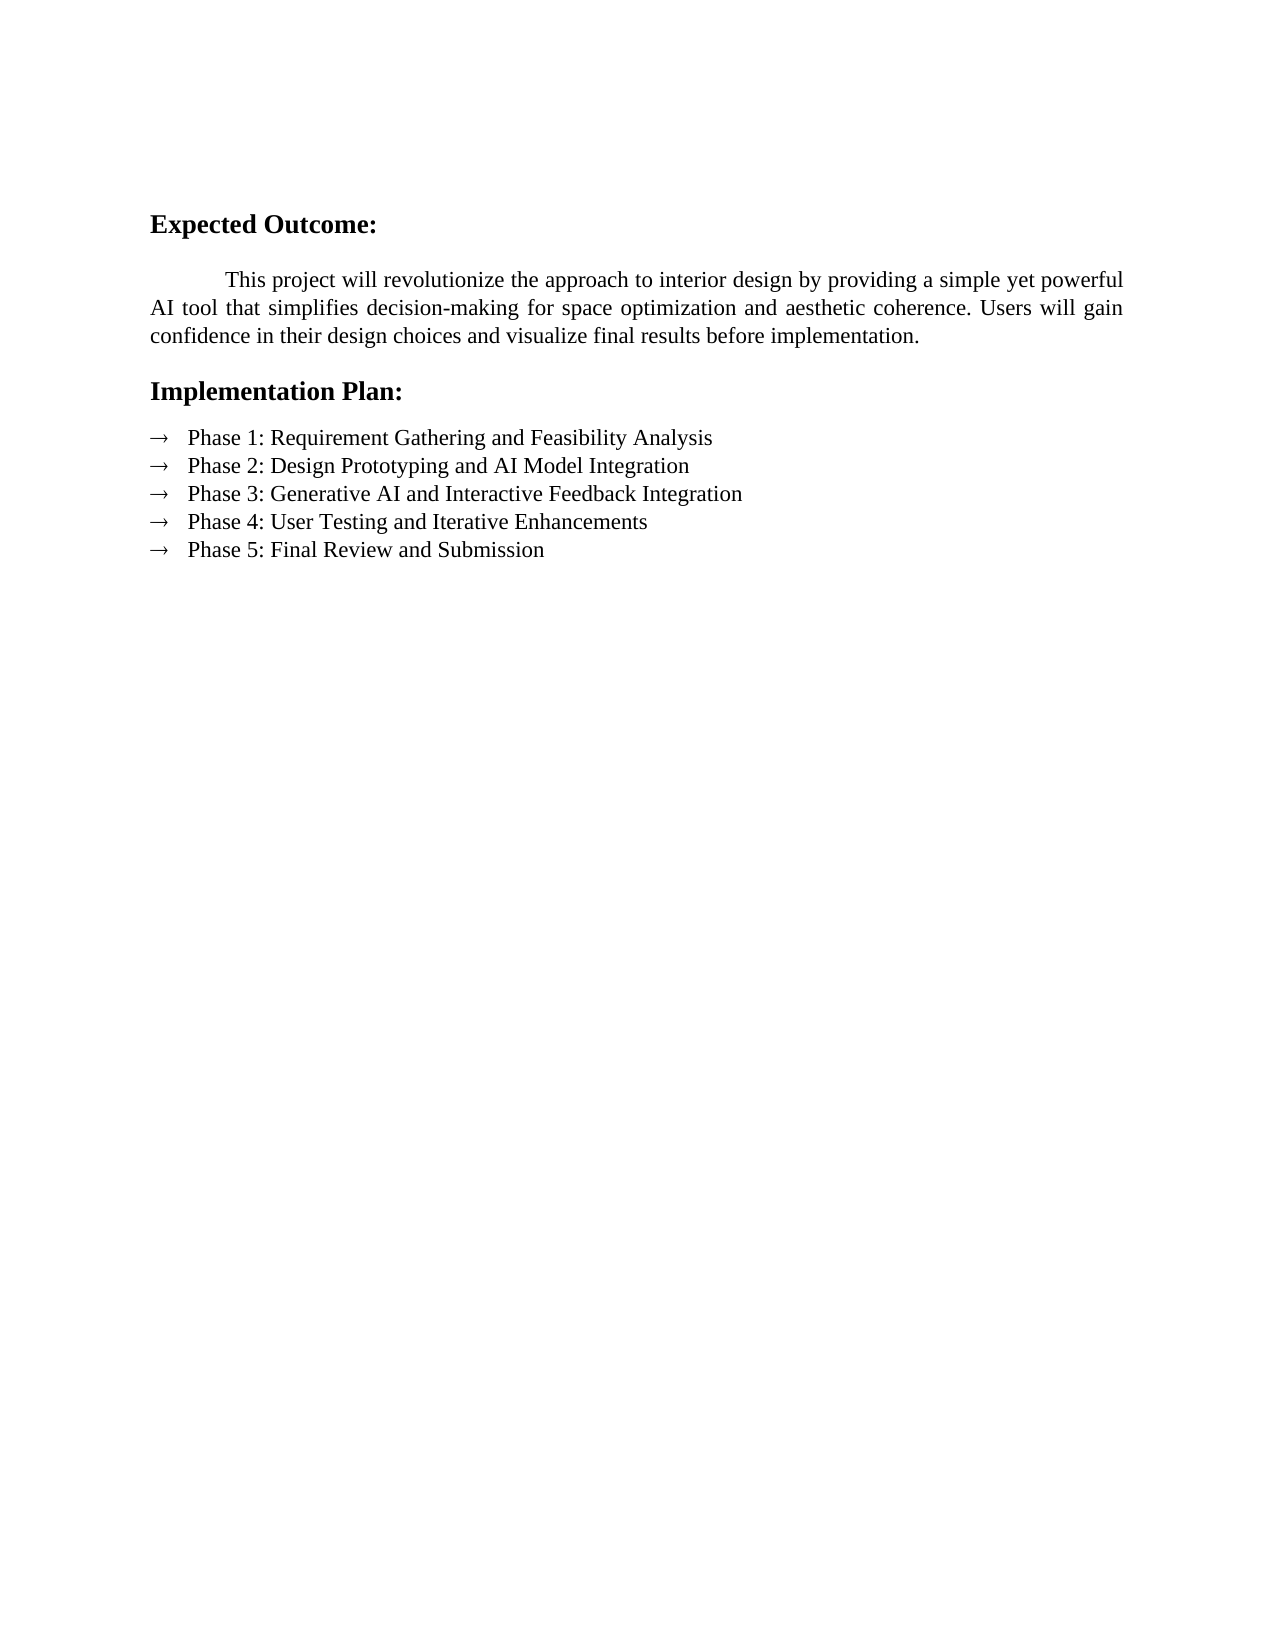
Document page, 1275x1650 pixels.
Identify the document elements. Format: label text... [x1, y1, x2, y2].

text Implementation Plan: [150, 374, 1125, 406]
text This project will revolutionize the approach to interior design by providing a simple yet powerful AI tool that simplifies decision-making for space optimization and aesthetic coherence. Users will gain confidence in their design choices and visualize final results before implementation. [150, 266, 1125, 348]
text Expected Outcome: [150, 208, 1125, 239]
list Phase 4: User Testing and Iterative Enhancements [150, 508, 1125, 534]
list Phase 2: Design Prototyping and AI Model Integration [150, 452, 1125, 478]
list Phase 1: Requirement Gathering and Feasibility Analysis [150, 424, 1125, 451]
list Phase 5: Final Review and Submission [150, 536, 1125, 592]
list Phase 3: Generative AI and Interactive Feedback Integration [150, 480, 1125, 506]
